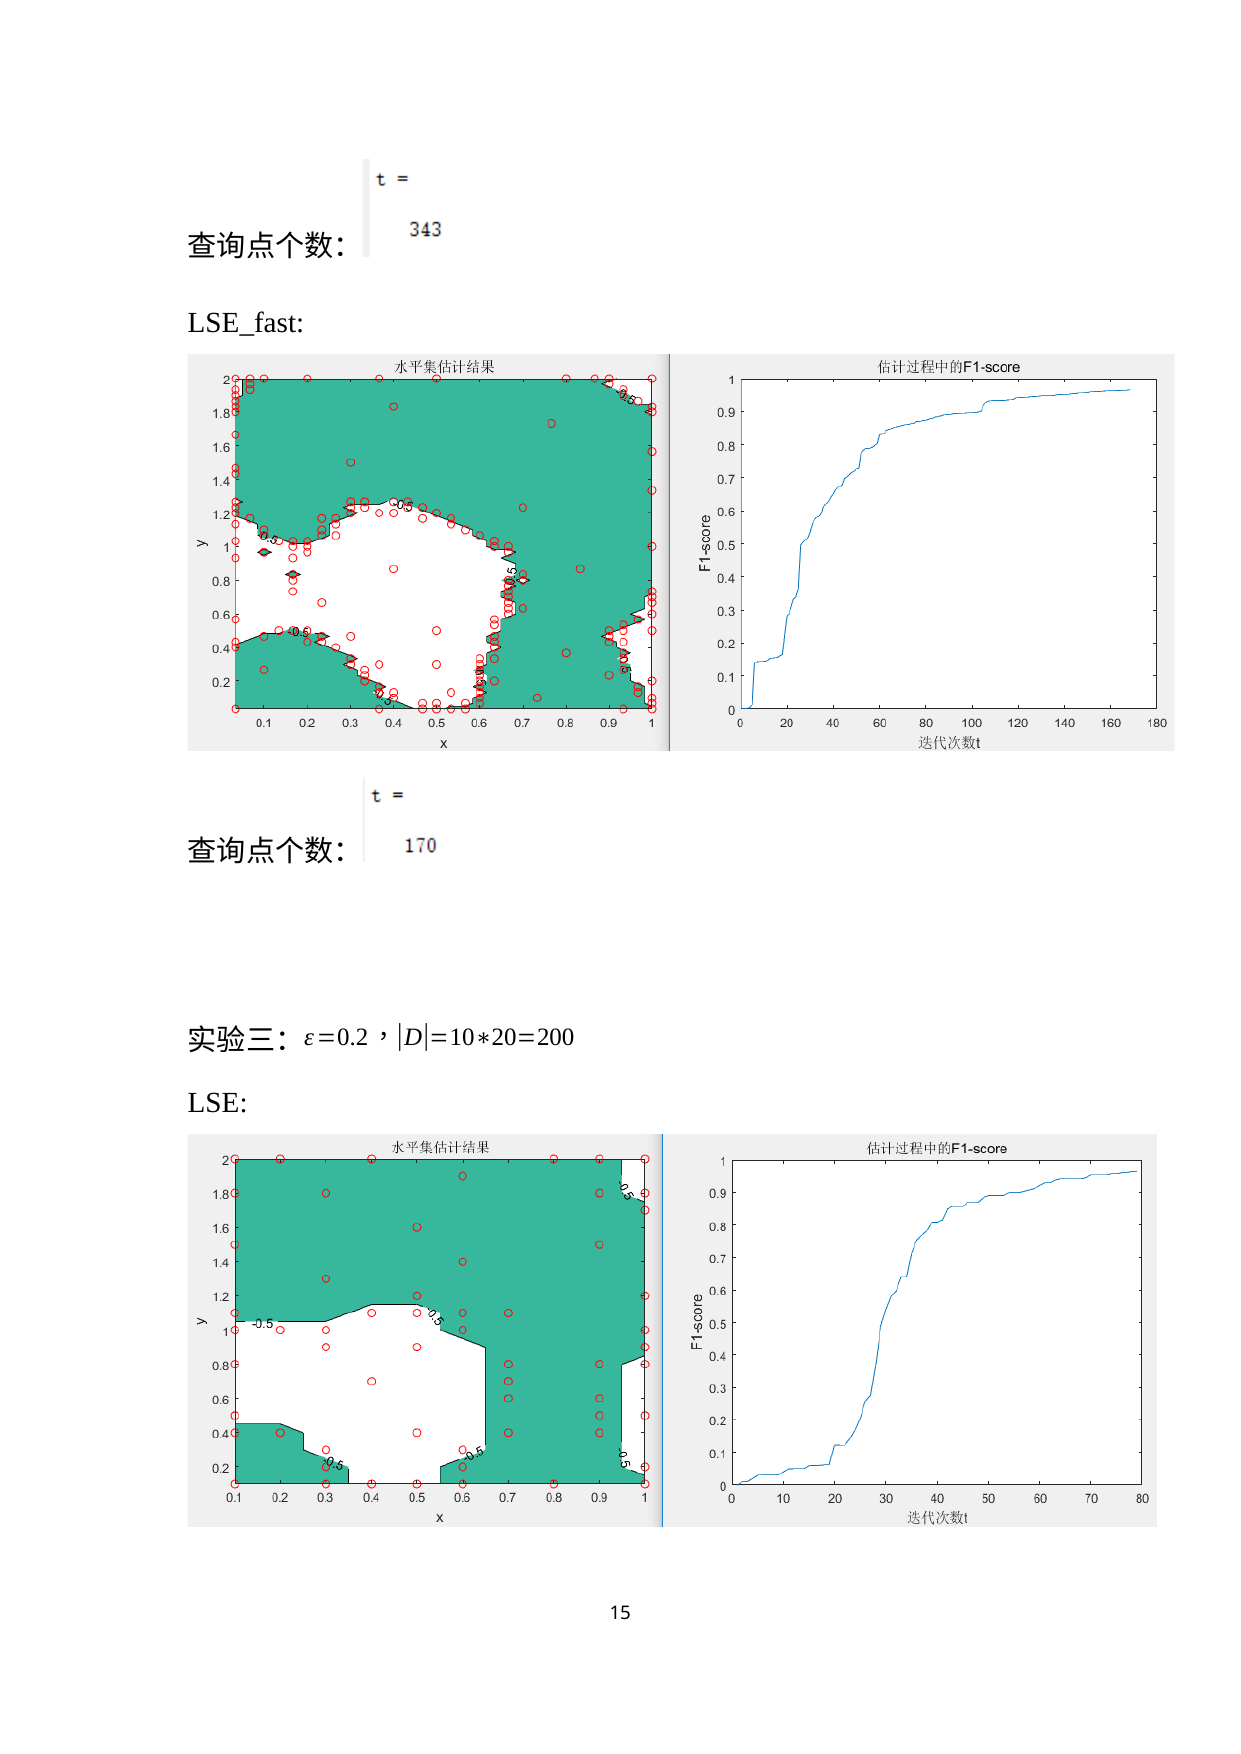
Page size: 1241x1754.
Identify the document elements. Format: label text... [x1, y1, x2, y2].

text LSE_fast: [187, 290, 1053, 354]
picture [362, 159, 491, 257]
picture [187, 354, 1175, 751]
picture [187, 1134, 1157, 1527]
text 实验三： [187, 1005, 1053, 1070]
picture [362, 777, 519, 862]
text 查询点个数： [187, 777, 1053, 875]
text LSE: [187, 1070, 1053, 1134]
text 查询点个数： [187, 160, 1053, 290]
